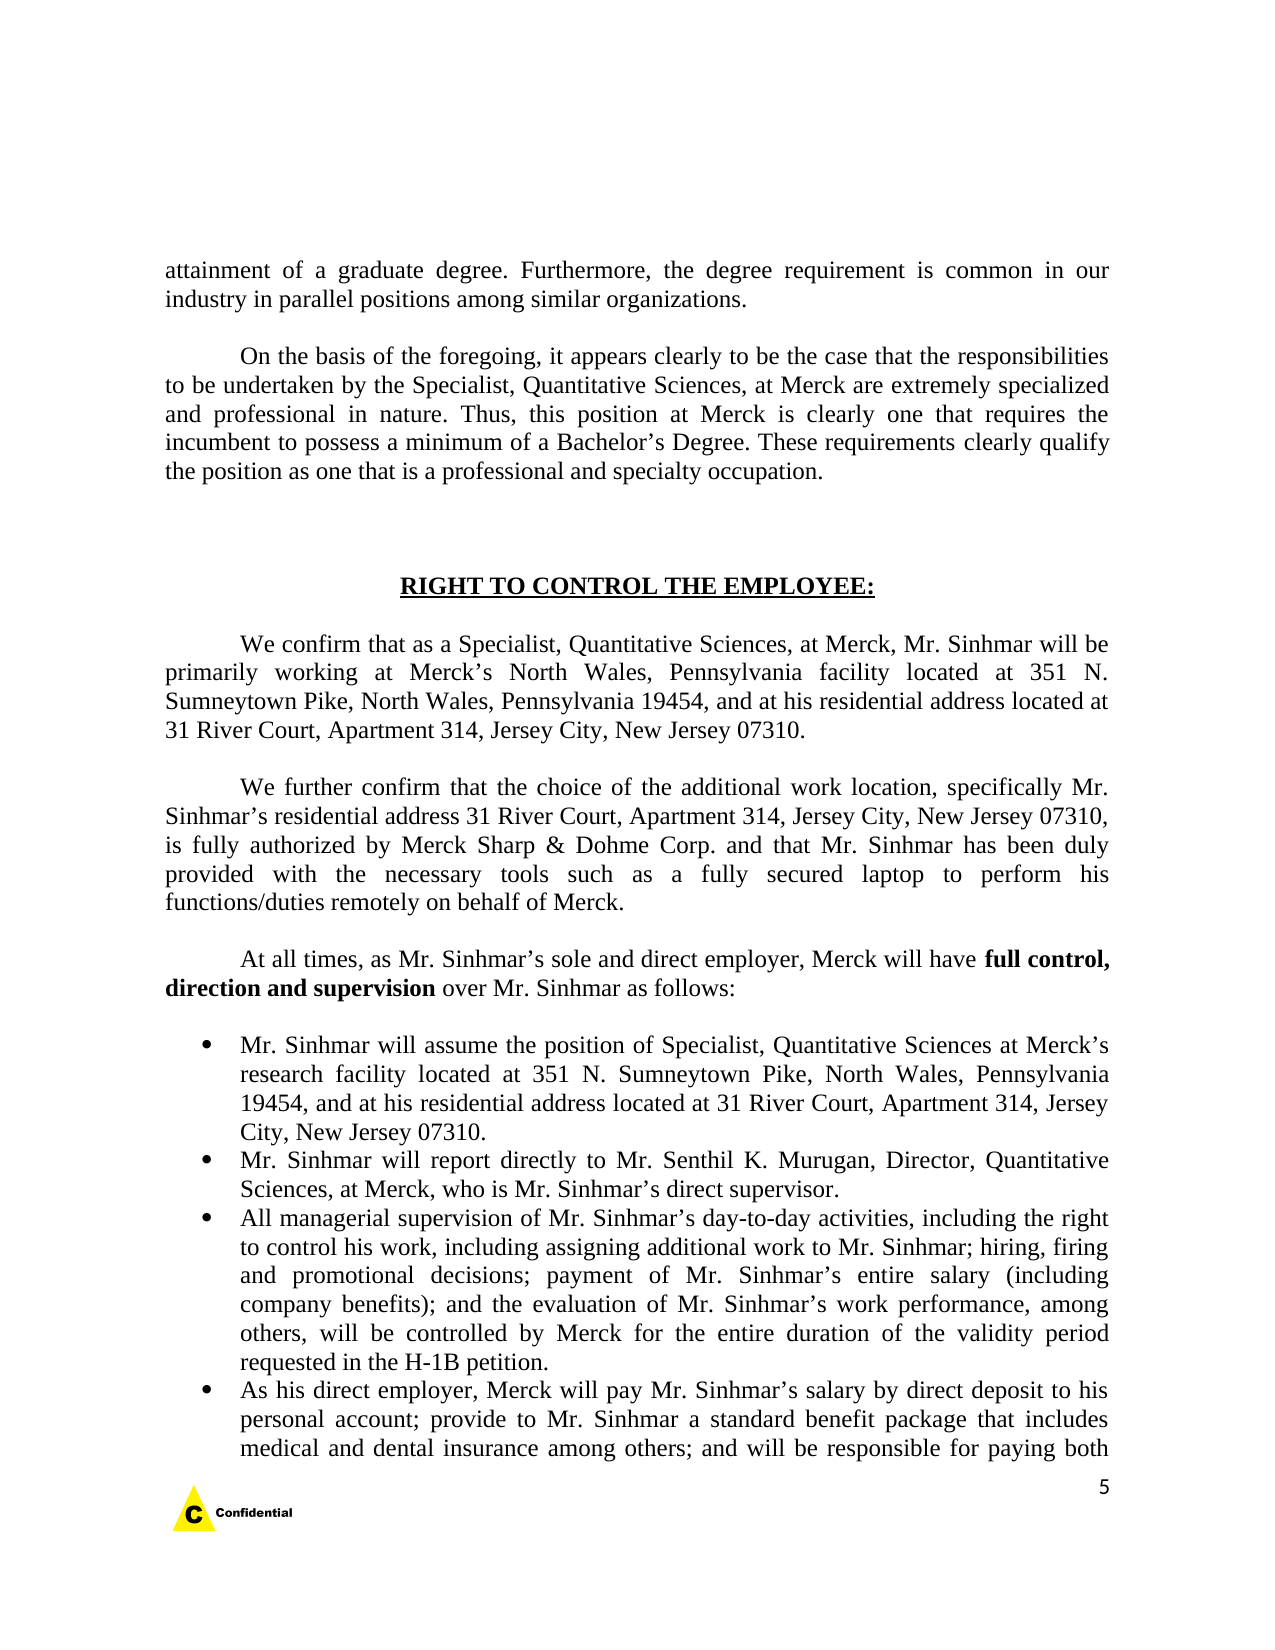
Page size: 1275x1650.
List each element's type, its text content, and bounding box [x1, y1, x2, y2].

picture [165, 1482, 298, 1536]
text We confirm that as a Specialist, Quantitative Sciences, at Merck, Mr. Sinhmar will be primarily working at Merck’s North Wales, Pennsylvania facility located at 351 N. Sumneytown Pike, North Wales, Pennsylvania 19454, and at his residential address located at 31 River Court, Apartment 314, Jersey City, New Jersey 07310. [165, 629, 1110, 744]
text We further confirm that the choice of the additional work location, specifically Mr. Sinhmar’s residential address 31 River Court, Apartment 314, Jersey City, New Jersey 07310, is fully authorized by Merck Sharp & Dohme Corp. and that Mr. Sinhmar has been duly provided with the necessary tools such as a fully secured laptop to perform his functions/duties remotely on behalf of Merck. [165, 772, 1110, 916]
list Mr. Sinhmar will report directly to Mr. Senthil K. Murugan, Director, Quantitative Sciences, at Merck, who is Mr. Sinhmar’s direct supervisor. [202, 1146, 1110, 1203]
list All managerial supervision of Mr. Sinhmar’s day-to-day activities, including the right to control his work, including assigning additional work to Mr. Sinhmar; hiring, firing and promotional decisions; payment of Mr. Sinhmar’s entire salary (including company benefits); and the evaluation of Mr. Sinhmar’s work performance, among others, will be controlled by Merck for the entire duration of the validity period requested in the H-1B petition. [202, 1203, 1110, 1376]
text At all times, as Mr. Sinhmar’s sole and direct employer, Merck will have full control, direction and supervision over Mr. Sinhmar as follows: [165, 944, 1110, 1002]
text RIGHT TO CONTROL THE EMPLOYEE: [165, 571, 1110, 600]
list Mr. Sinhmar will assume the position of Specialist, Quantitative Sciences at Merck’s research facility located at 351 N. Sumneytown Pike, North Wales, Pennsylvania 19454, and at his residential address located at 31 River Court, Apartment 314, Jersey City, New Jersey 07310. [202, 1031, 1110, 1146]
text On the basis of the foregoing, it appears clearly to be the case that the responsibilities to be undertaken by the Specialist, Quantitative Sciences, at Merck are extremely specialized and professional in nature. Thus, this position at Merck is clearly one that requires the incumbent to possess a minimum of a Bachelor’s Degree. These requirements clearly qualify the position as one that is a professional and specialty occupation. [165, 341, 1110, 485]
